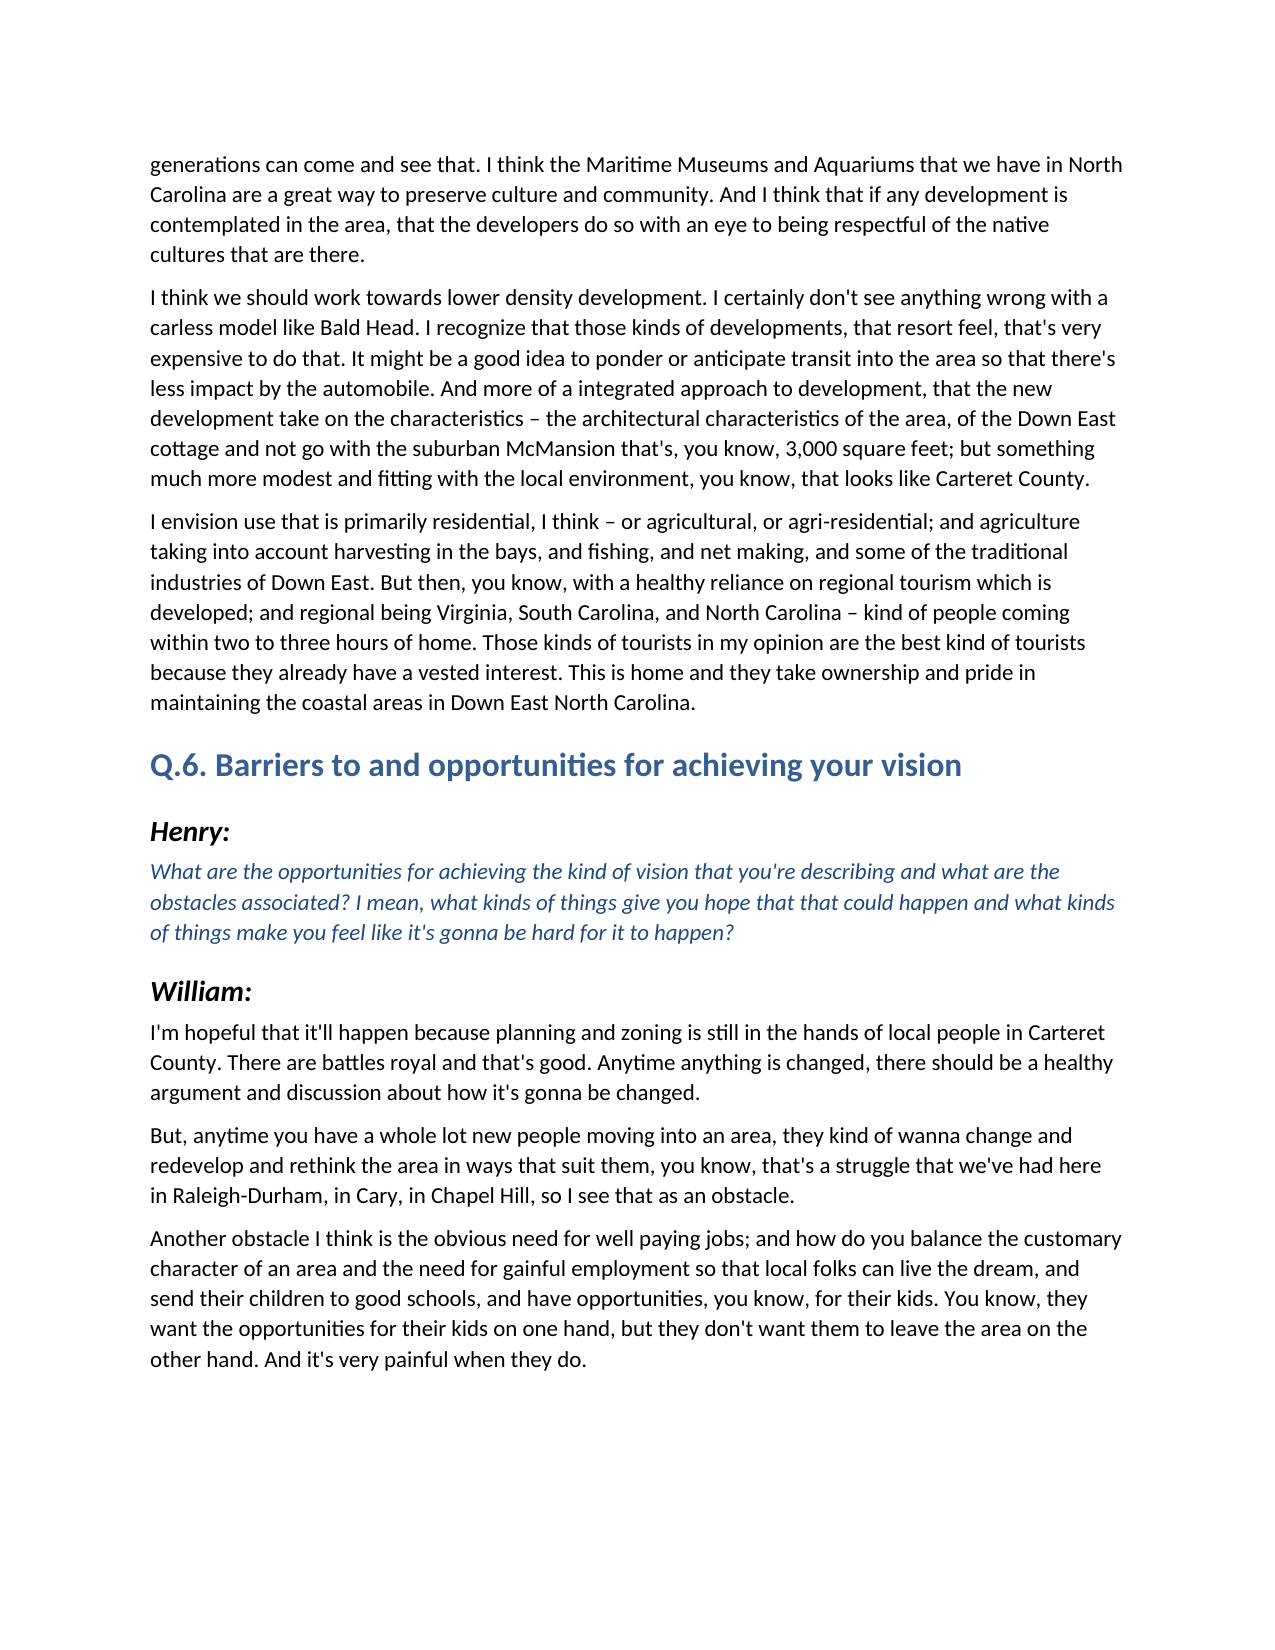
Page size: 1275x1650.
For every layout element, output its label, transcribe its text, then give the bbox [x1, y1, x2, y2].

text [150, 150, 1125, 269]
text I think we should work towards lower density development. I certainly don't see anything wrong with a carless model like Bald Head. I recognize that those kinds of developments, that resort feel, that's very expensive to do that. It might be a good idea to ponder or anticipate transit into the area so that there's less impact by the automobile. And more of a integrated approach to development, that the new development take on the characteristics – the architectural characteristics of the area, of the Down East cottage and not go with the suburban McMansion that's, you know, 3,000 square feet; but something much more modest and fitting with the local environment, you know, that looks like Carteret County. [150, 283, 1125, 493]
text I'm hopeful that it'll happen because planning and zoning is still in the hands of local people in Carteret County. There are battles royal and that's good. Anytime anything is changed, there should be a healthy argument and discussion about how it's gonna be changed. [150, 1018, 1125, 1106]
text I envision use that is primarily residential, I think – or agricultural, or agri-residential; and agriculture taking into account harvesting in the bays, and fishing, and net making, and some of the traditional industries of Down East. But then, you know, with a healthy reliance on regional tourism which is developed; and regional being Virginia, South Carolina, and North Carolina – kind of people coming within two to three hours of home. Those kinds of tourists in my opinion are the best kind of tourists because they already have a vested interest. This is home and they take ownership and pride in maintaining the coastal areas in Down East North Carolina. [150, 507, 1125, 717]
text What are the opportunities for achieving the kind of vision that you're describing and what are the obstacles associated? I mean, what kinds of things give you hope that that could happen and what kinds of things make you feel like it's gonna be hard for it to happen? [150, 857, 1125, 946]
text But, anytime you have a whole lot new people moving into an area, they kind of wanna change and redevelop and rethink the area in ways that suit them, you know, that's a struggle that we've had here in Raleigh-Durham, in Cary, in Chapel Hill, so I see that as an obstacle. [150, 1121, 1125, 1209]
text Another obstacle I think is the obvious need for well paying jobs; and how do you balance the customary character of an area and the need for gainful employment so that local folks can live the dream, and send their children to good schools, and have opportunities, you know, for their kids. You know, they want the opportunities for their kids on one hand, but they don't want them to leave the area on the other hand. And it's very painful when they do. [150, 1224, 1125, 1373]
subtitle Henry: [150, 813, 1125, 848]
subtitle William: [150, 973, 1125, 1009]
subtitle Q.6. Barriers to and opportunities for achieving your vision [150, 744, 1125, 784]
